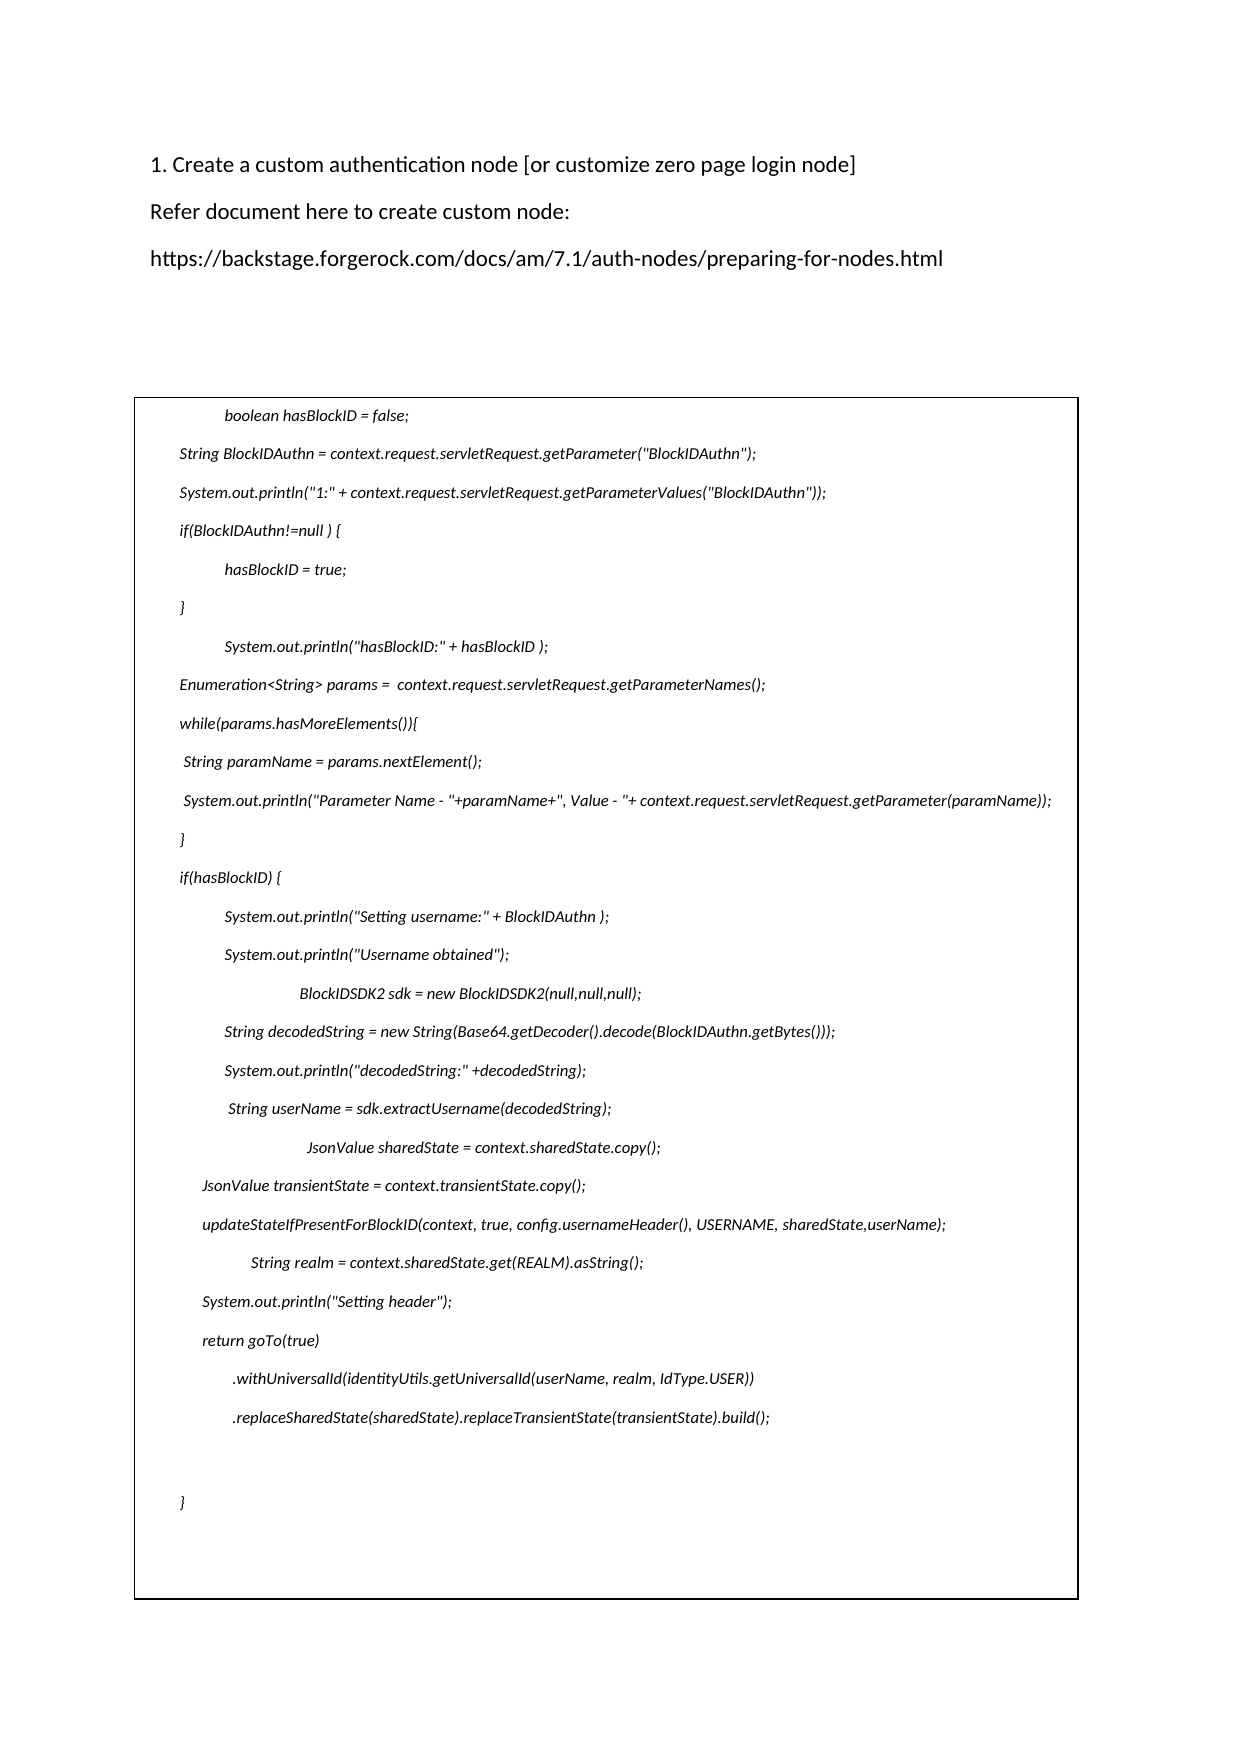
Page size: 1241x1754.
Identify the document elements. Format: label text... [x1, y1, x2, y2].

text 1. Create a custom authentication node [or customize zero page login node] [150, 150, 1090, 178]
text Refer document here to create custom node: [150, 197, 1090, 225]
text https://backstage.forgerock.com/docs/am/7.1/auth-nodes/preparing-for-nodes.html [150, 244, 1090, 272]
